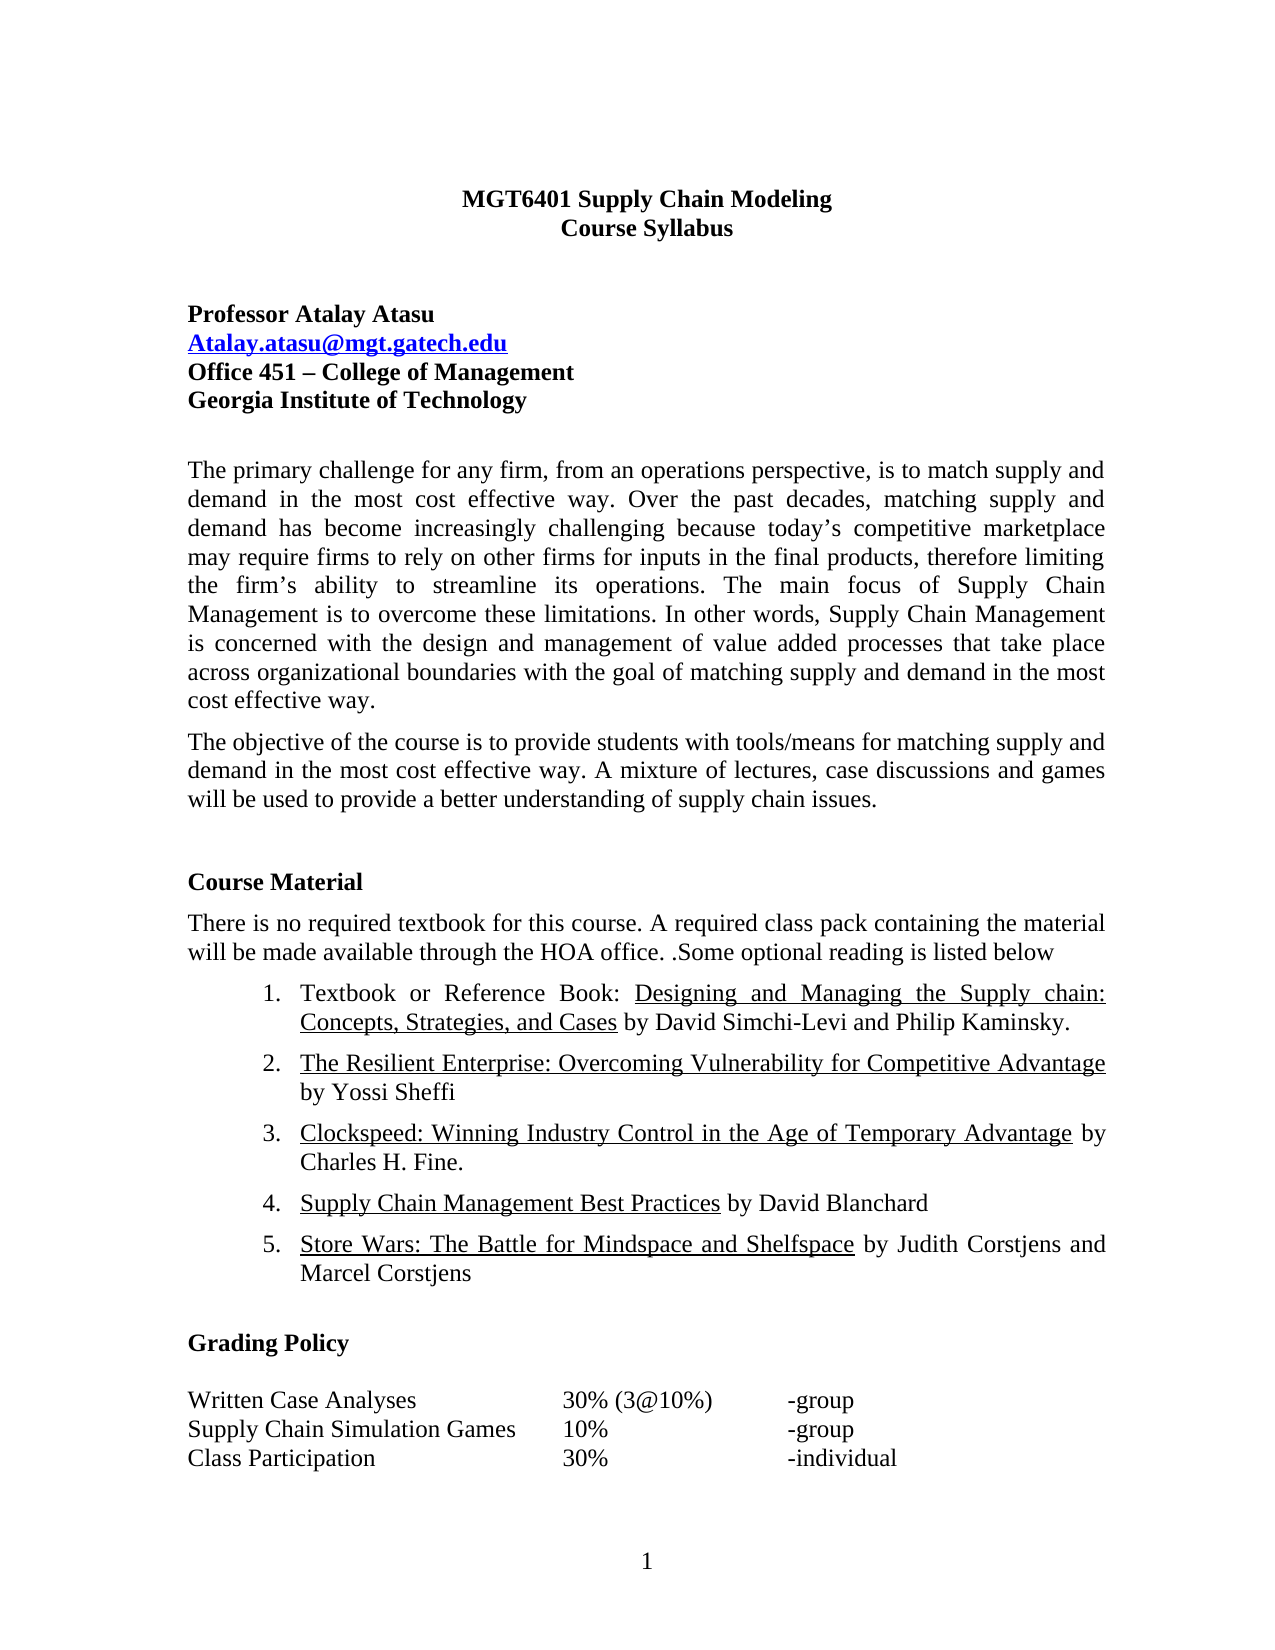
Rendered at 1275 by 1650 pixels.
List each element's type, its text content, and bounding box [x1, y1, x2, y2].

list Clockspeed: Winning Industry Control in the Age of Temporary Advantage by Charles H. Fine. [262, 1118, 1106, 1175]
list Supply Chain Management Best Practices by David Blanchard [262, 1188, 1106, 1217]
text Supply Chain Simulation Games 10% -group [187, 1414, 1106, 1443]
text The primary challenge for any firm, from an operations perspective, is to match supply and demand in the most cost effective way. Over the past decades, matching supply and demand has become increasingly challenging because today’s competitive marketplace may require firms to rely on other firms for inputs in the final products, therefore limiting the firm’s ability to streamline its operations. The main focus of Supply Chain Management is to overcome these limitations. In other words, Supply Chain Management is concerned with the design and management of value added processes that take place across organizational boundaries with the goal of matching supply and demand in the most cost effective way. [187, 455, 1106, 714]
text The objective of the course is to provide students with tools/means for matching supply and demand in the most cost effective way. A mixture of lectures, case discussions and games will be used to provide a better understanding of supply chain issues. [187, 727, 1106, 813]
text Class Participation 30% -individual [187, 1443, 1106, 1472]
text Grading Policy [187, 1328, 1106, 1357]
text MGT6401 Supply Chain Modeling [187, 184, 1106, 213]
text Professor Atalay Atasu [187, 299, 1106, 328]
text There is no required textbook for this course. A required class pack containing the material will be made available through the HOA office. .Some optional reading is listed below [187, 908, 1106, 965]
list Textbook or Reference Book: Designing and Managing the Supply chain: Concepts, Strategies, and Cases by David Simchi-Levi and Philip Kaminsky. [262, 978, 1106, 1035]
text Course Material [187, 867, 1106, 895]
text Written Case Analyses 30% (3@10%) -group [187, 1385, 1106, 1414]
list The Resilient Enterprise: Overcoming Vulnerability for Competitive Advantage by Yossi Sheffi [262, 1048, 1106, 1105]
list Store Wars: The Battle for Mindspace and Shelfspace by Judith Corstjens and Marcel Corstjens [262, 1229, 1106, 1287]
text Office 451 – College of Management [187, 357, 1106, 385]
text Course Syllabus [187, 213, 1106, 242]
text Georgia Institute of Technology [187, 385, 1106, 414]
text Atalay.atasu@mgt.gatech.edu [187, 328, 1106, 357]
